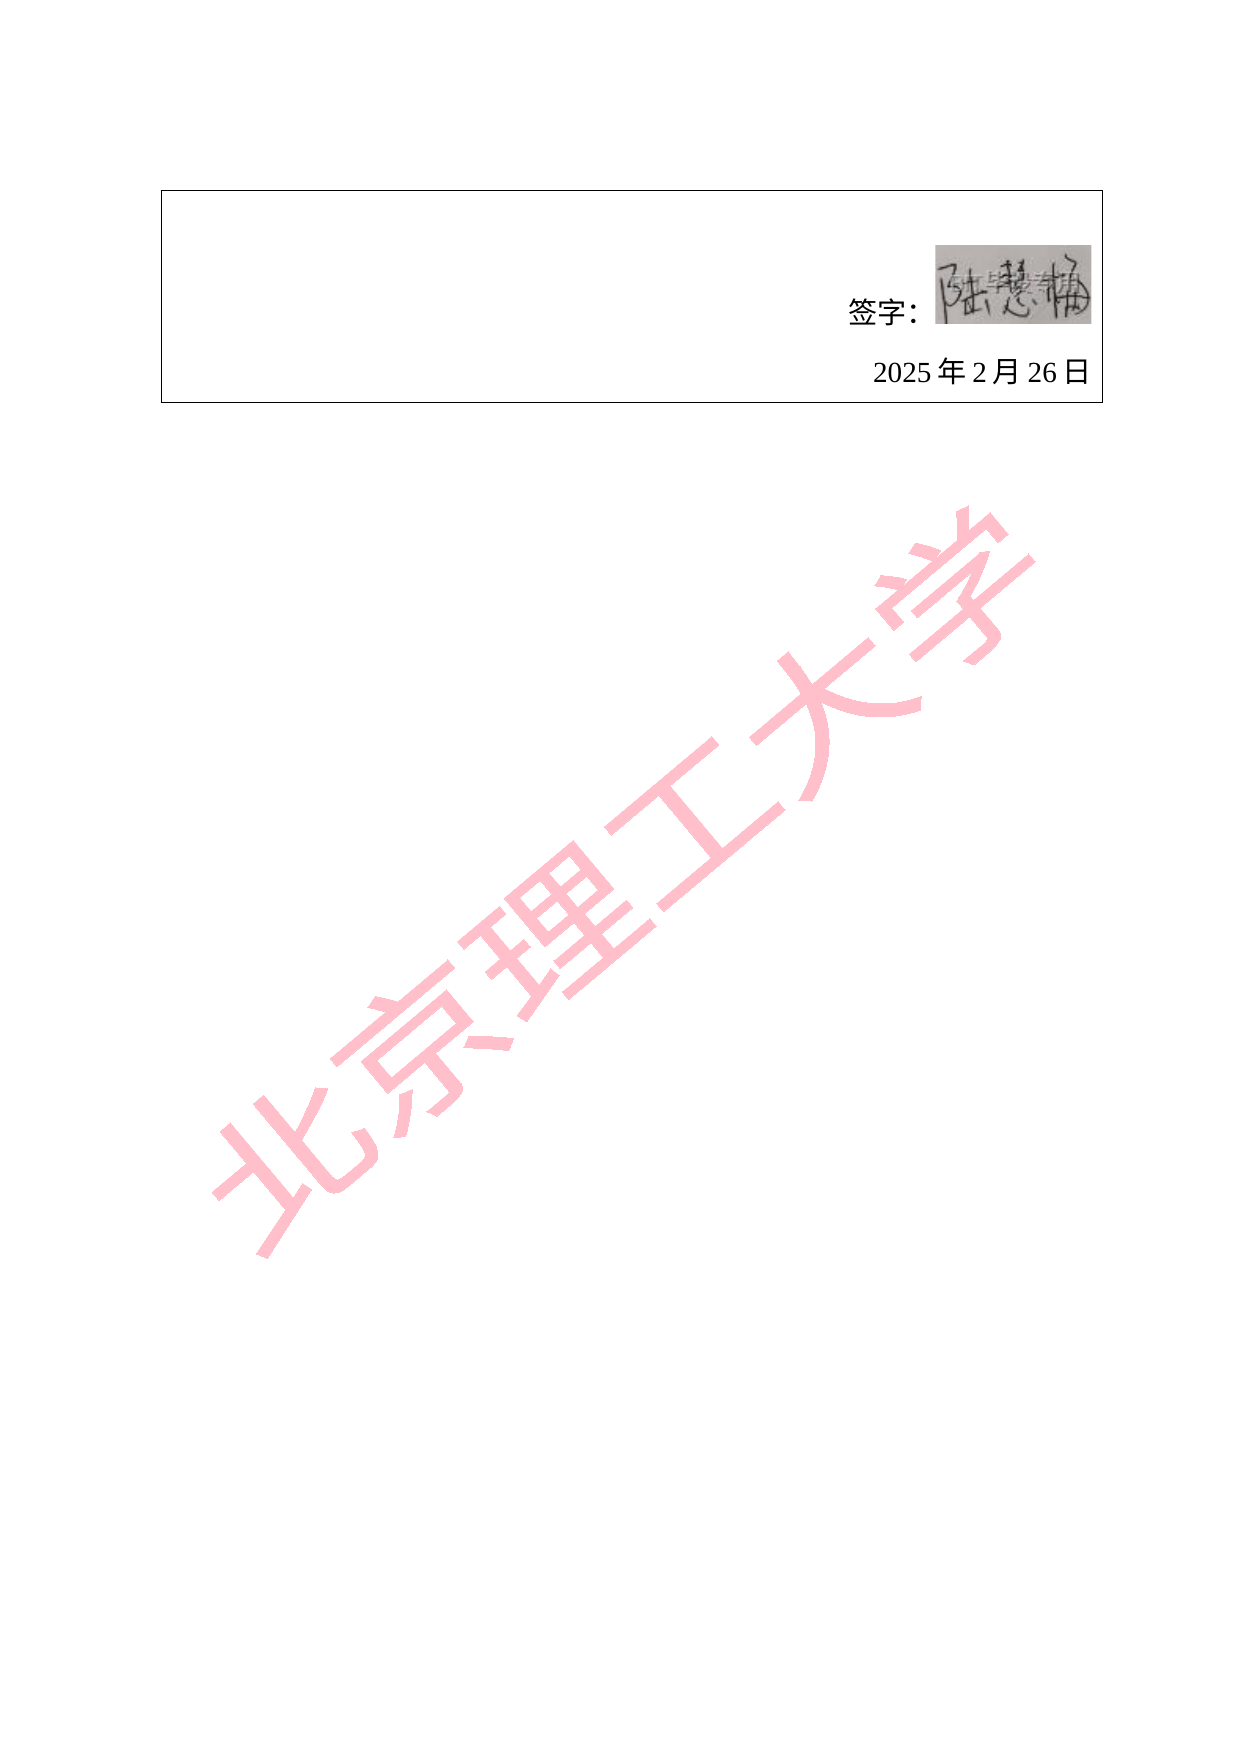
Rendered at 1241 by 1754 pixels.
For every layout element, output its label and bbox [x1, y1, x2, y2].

picture [935, 245, 1092, 324]
table_cell [162, 191, 1102, 402]
